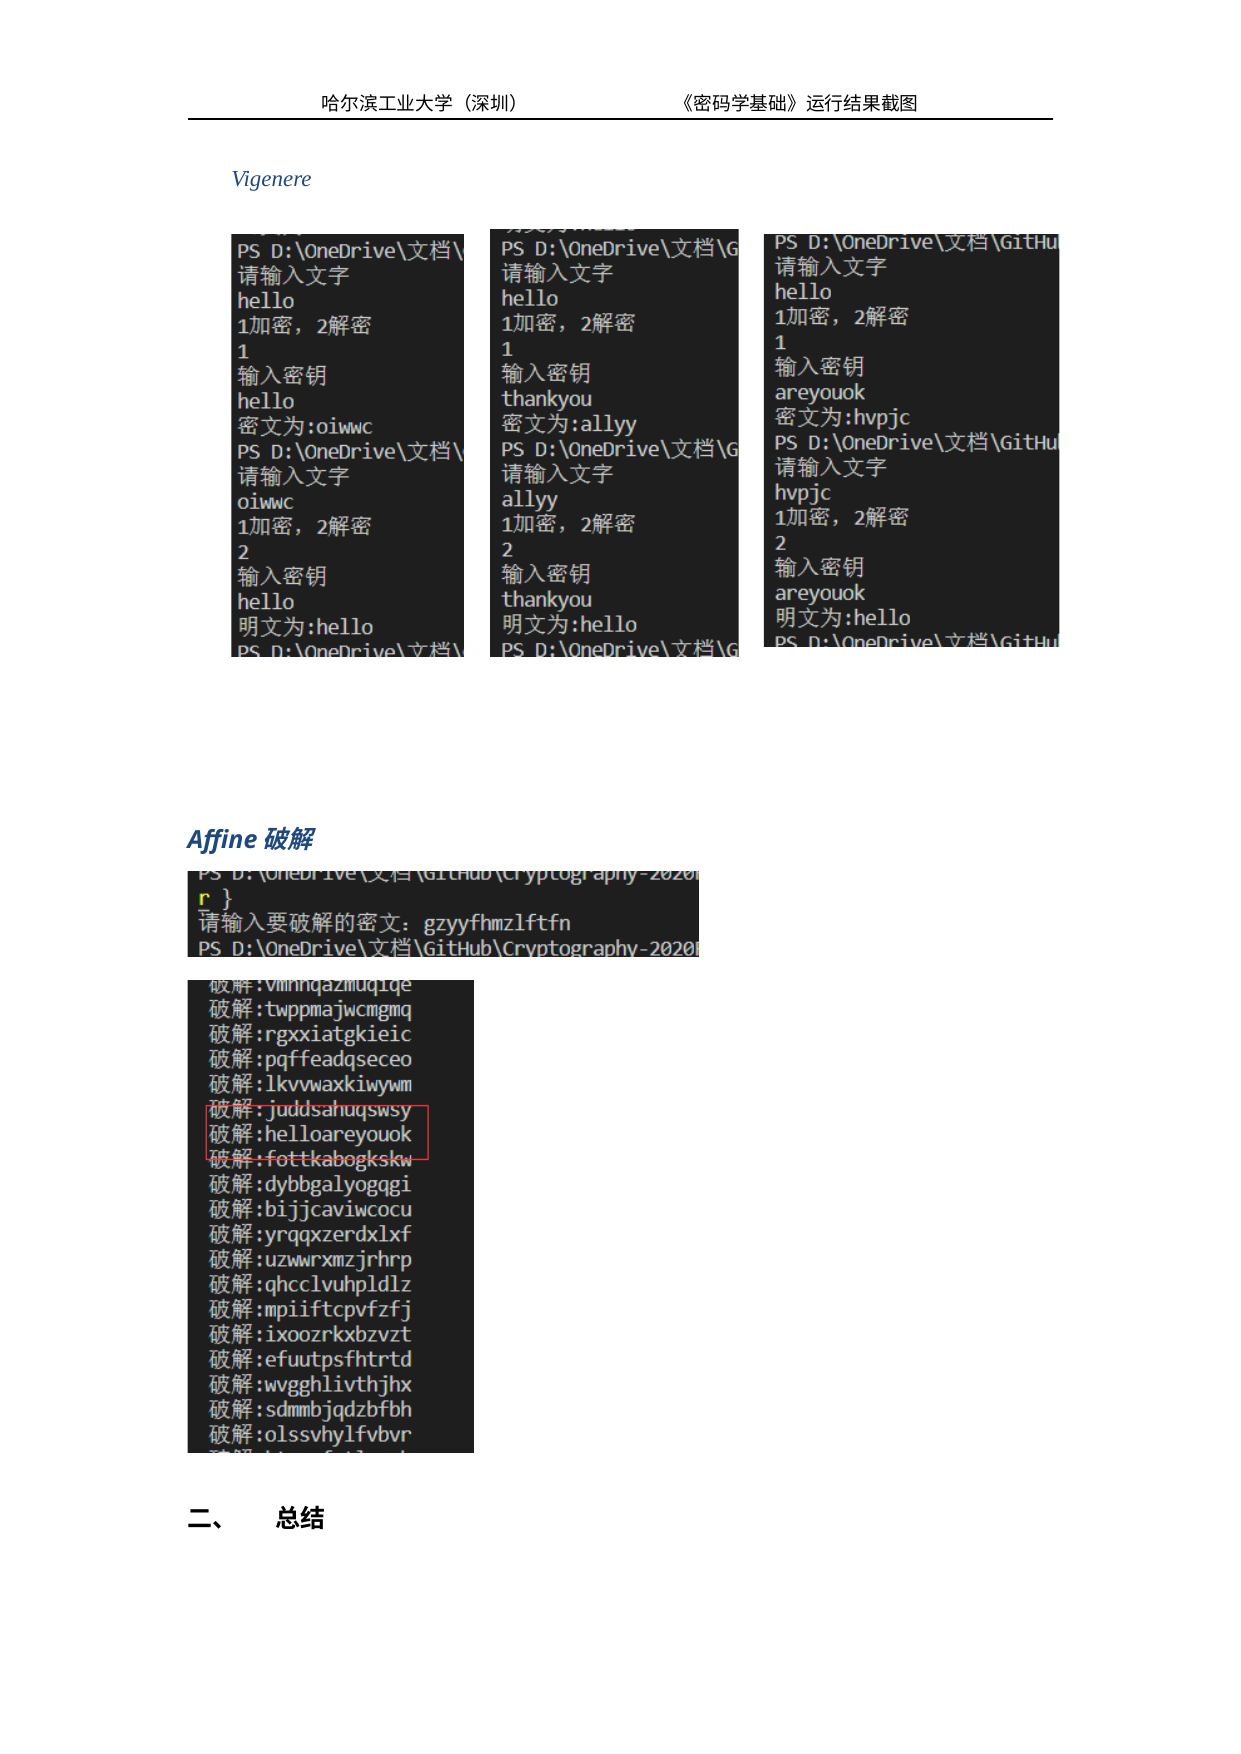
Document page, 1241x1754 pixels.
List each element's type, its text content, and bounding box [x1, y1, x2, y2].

picture [187, 871, 699, 957]
picture [762, 234, 1059, 644]
picture [490, 229, 739, 657]
list 总结 [187, 899, 1053, 1549]
text Affine破解 [187, 805, 1053, 870]
list Vigenere [231, 162, 1053, 194]
picture [187, 980, 474, 1453]
picture [231, 234, 464, 657]
